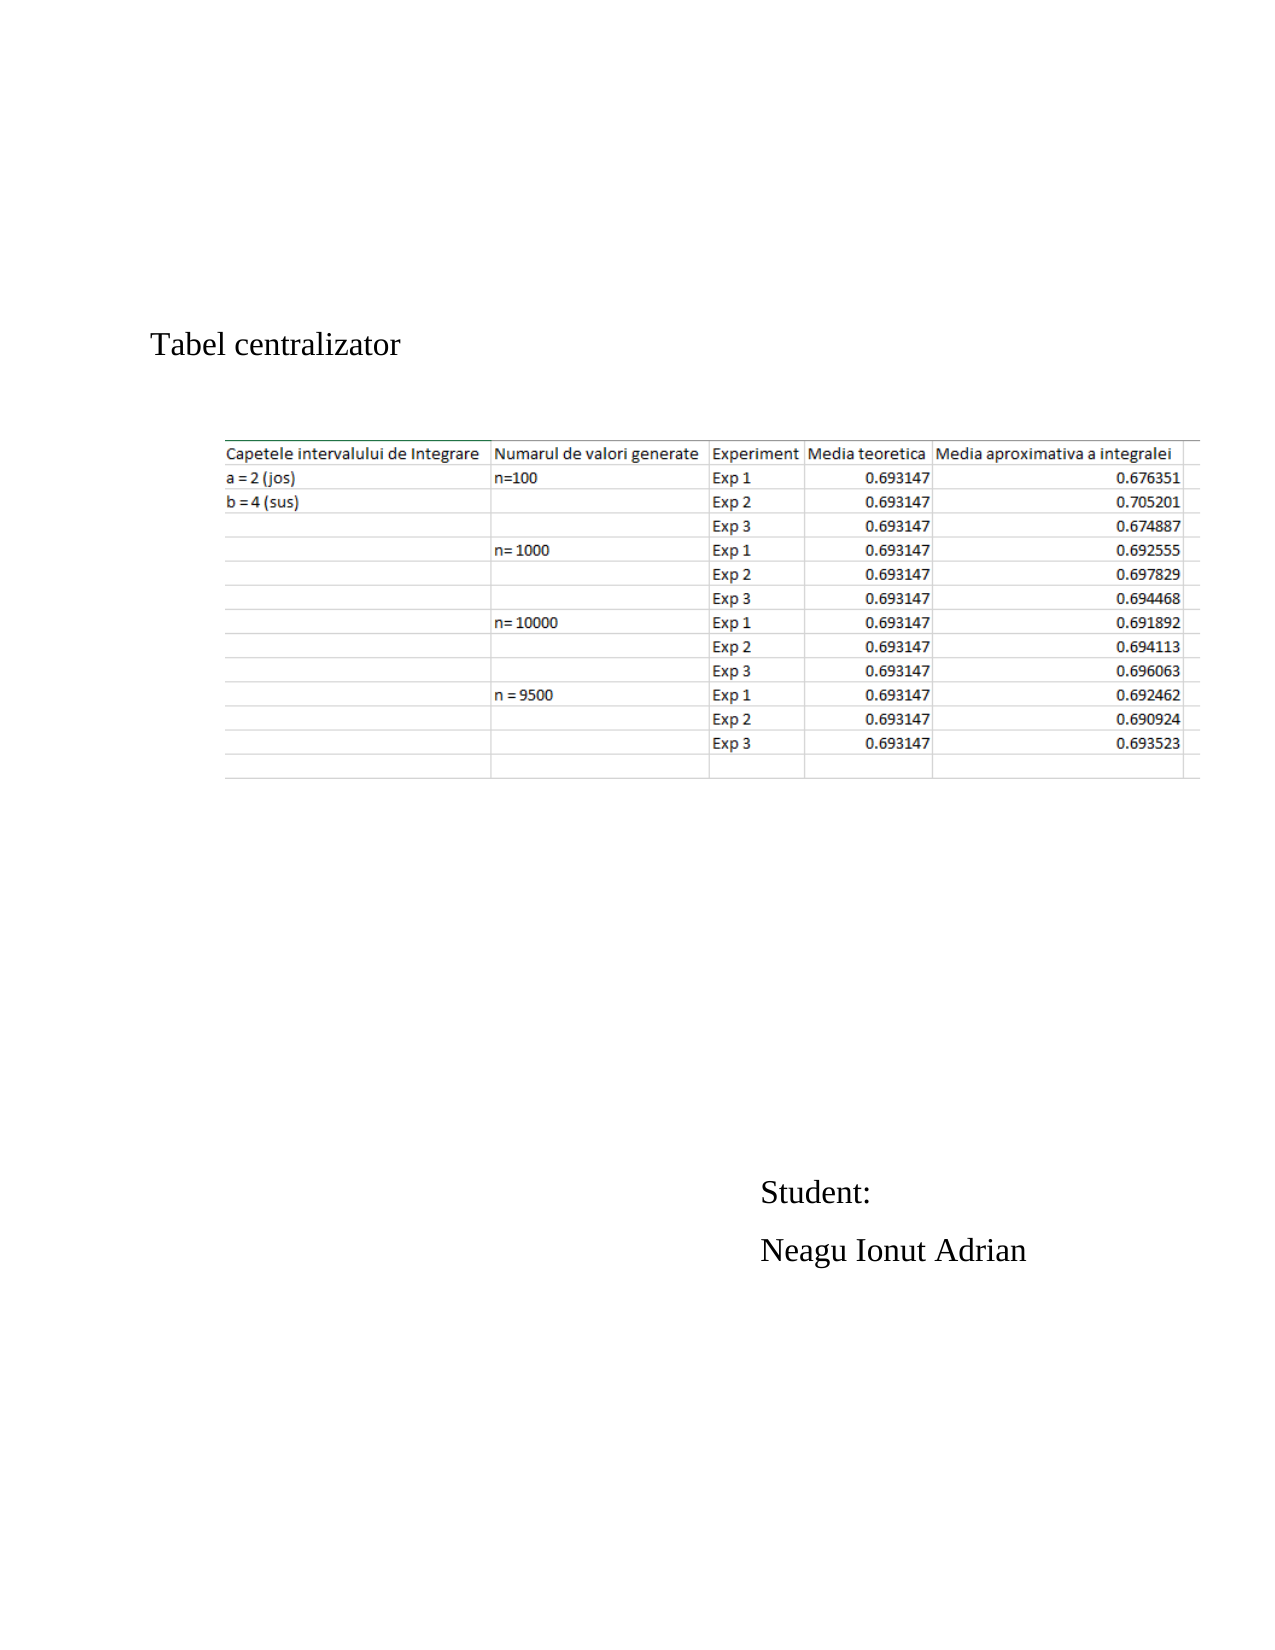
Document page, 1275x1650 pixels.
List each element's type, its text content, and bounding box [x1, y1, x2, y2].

text Student: [150, 1173, 1125, 1211]
text Tabel centralizator [150, 324, 1125, 362]
text Neagu Ionut Adrian [150, 1231, 1125, 1269]
picture [225, 440, 1200, 779]
